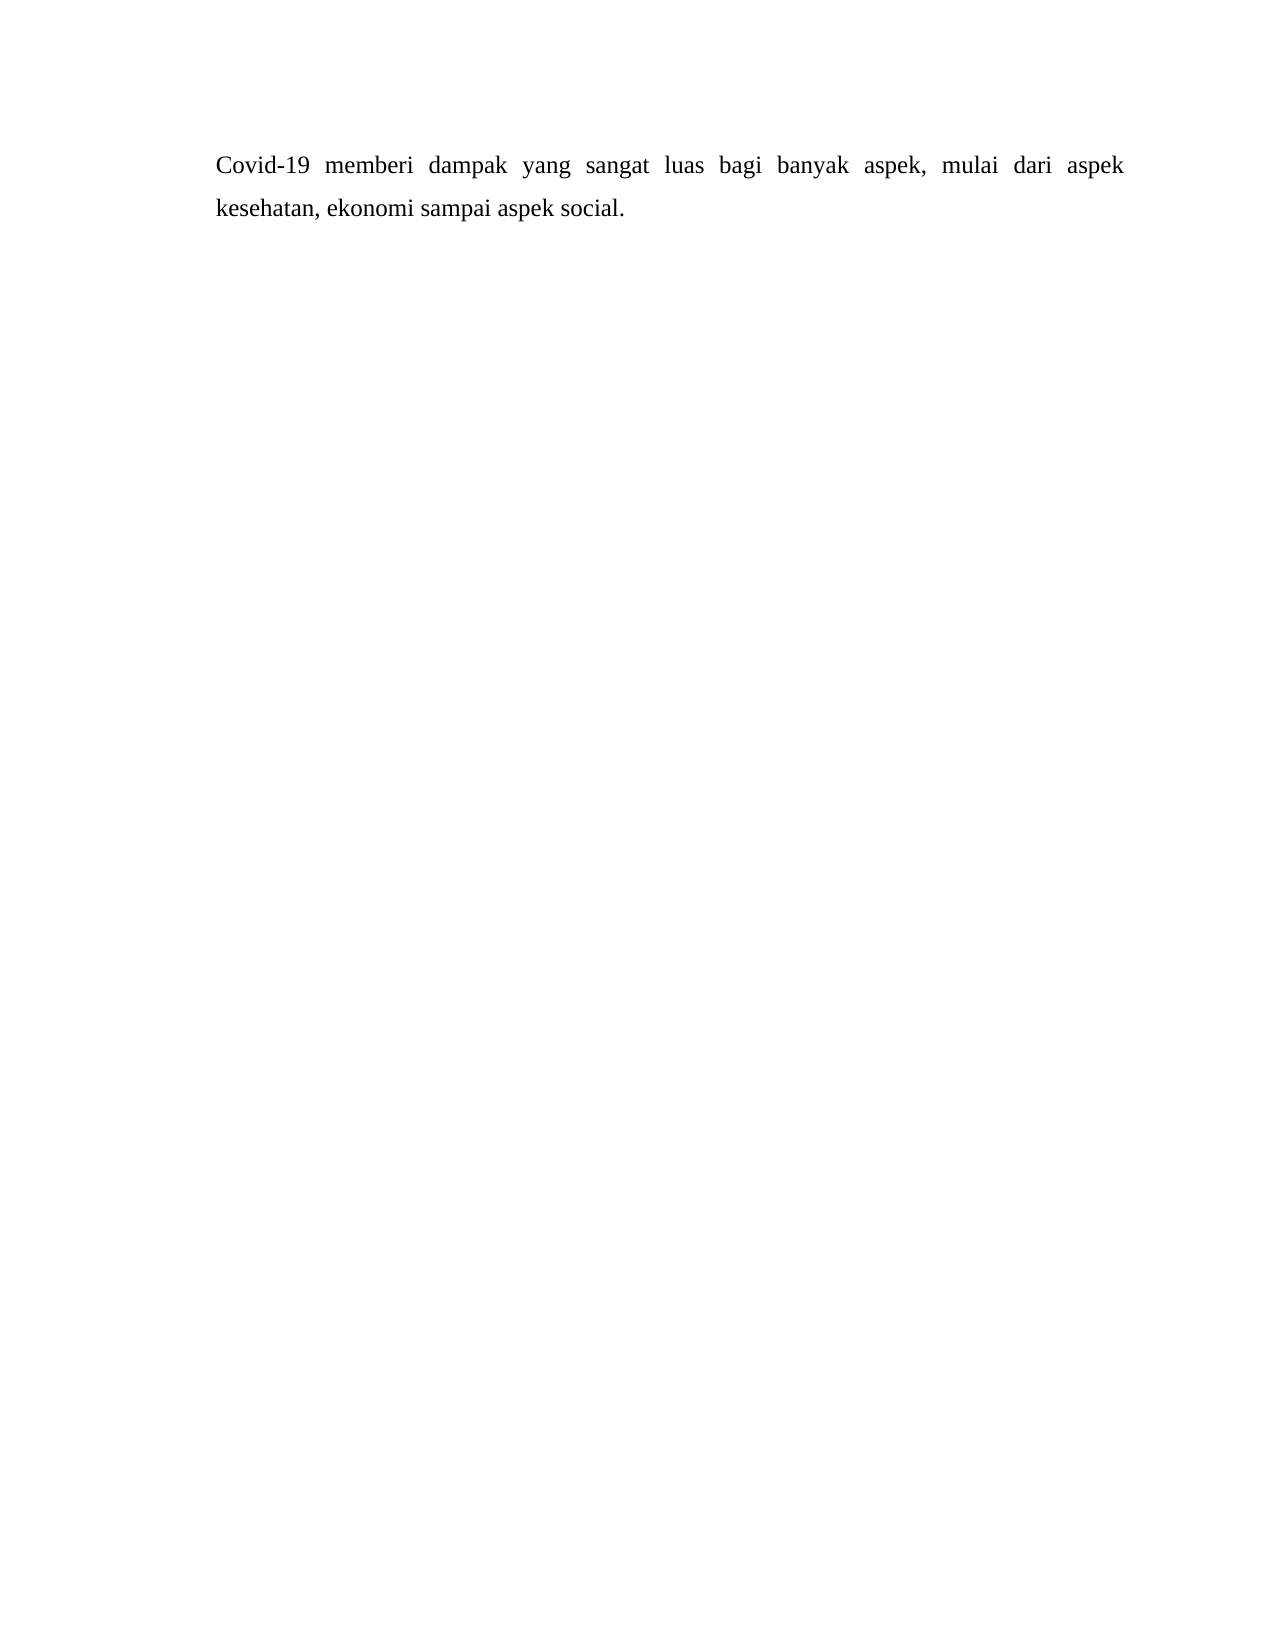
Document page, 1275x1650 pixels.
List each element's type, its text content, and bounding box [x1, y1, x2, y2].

text Covid-19 memberi dampak yang sangat luas bagi banyak aspek, mulai dari aspek kesehatan, ekonomi sampai aspek social. [216, 150, 1125, 222]
